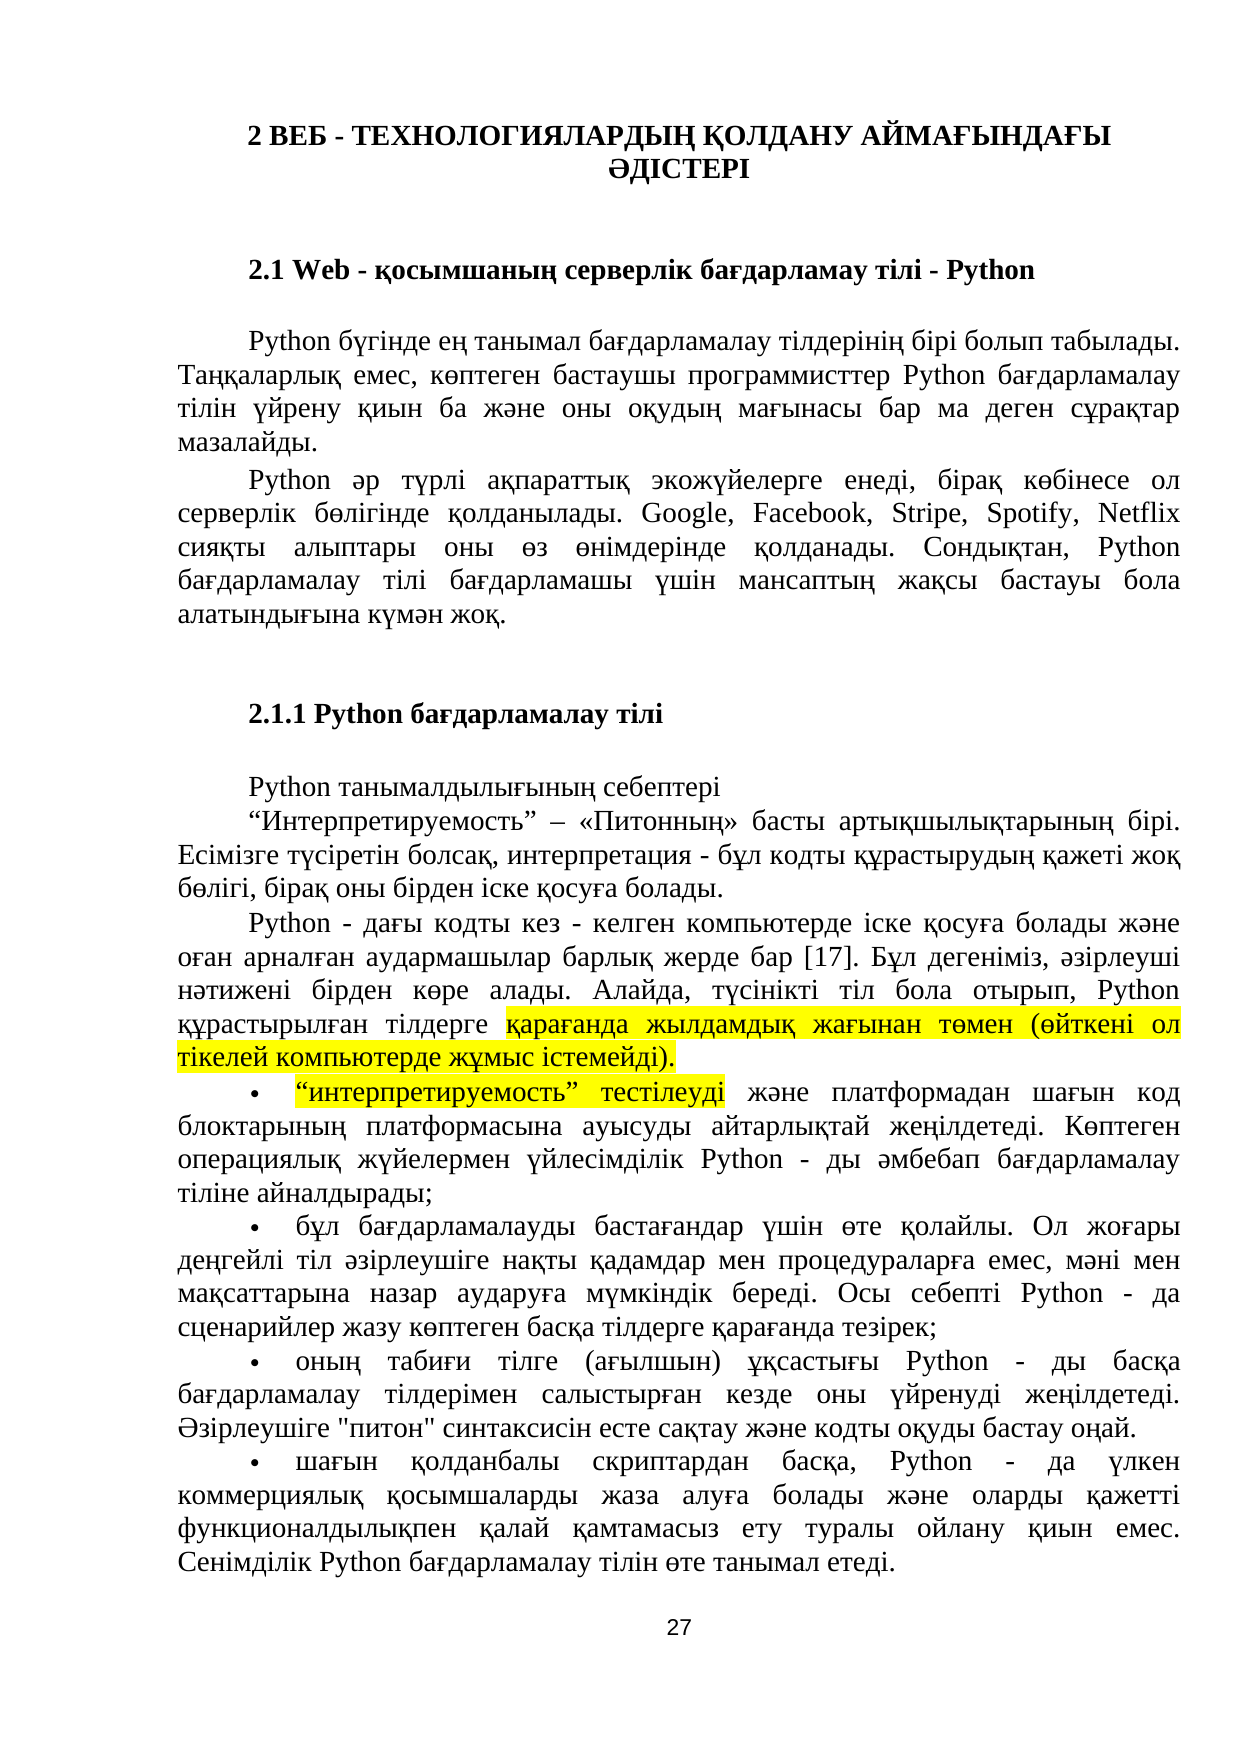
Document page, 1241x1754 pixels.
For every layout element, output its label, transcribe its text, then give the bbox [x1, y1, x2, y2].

text Python бүгінде ең танымал бағдарламалау тілдерінің бірі болып табылады. Таңқаларлық емес, көптеген бастаушы программисттер Python бағдарламалау тілін үйрену қиын ба және оны оқудың мағынасы бар ма деген сұрақтар мазалайды. [177, 323, 1181, 458]
text Python - дағы кодты кез - келген компьютерде іске қосуға болады және оған арналған аудармашылар барлық жерде бар [17]. Бұл дегеніміз, әзірлеуші нәтижені бірден көре алады. Алайда, түсінікті тіл бола отырып, Python құрастырылған тілдерге қарағанда жылдамдық жағынан төмен (өйткені ол тікелей компьютерде жұмыс істемейді). [177, 905, 1181, 1073]
text “Интерпретируемость” – «Питонның» басты артықшылықтарының бірі. Есімізге түсіретін болсақ, интерпретация - бұл кодты құрастырудың қажеті жоқ бөлігі, бірақ оны бірден іске қосуға болады. [177, 803, 1181, 904]
text Python танымалдылығының себептері [177, 769, 1181, 802]
subtitle 2.1.1 Python бағдарламалау тілі [177, 697, 1181, 730]
text Python әр түрлі ақпараттық экожүйелерге енеді, бірақ көбінесе ол серверлік бөлігінде қолданылады. Google, Facebook, Stripe, Spotify, Netflix сияқты алыптары оны өз өнімдерінде қолданады. Сондықтан, Python бағдарламалау тілі бағдарламашы үшін мансаптың жақсы бастауы бола алатындығына күмән жоқ. [177, 462, 1181, 629]
subtitle 2.1 Web - қосымшаның серверлік бағдарламау тілі - Python [177, 252, 1181, 286]
subtitle 2 ВЕБ - ТЕХНОЛОГИЯЛАРДЫҢ ҚОЛДАНУ АЙМАҒЫНДАҒЫ ӘДІСТЕРІ [177, 118, 1181, 185]
list бұл бағдарламалауды бастағандар үшін өте қолайлы. Ол жоғары деңгейлі тіл әзірлеушіге нақты қадамдар мен процедураларға емес, мәні мен мақсаттарына назар аударуға мүмкіндік береді. Осы себепті Python - да сценарийлер жазу көптеген басқа тілдерге қарағанда тезірек; [177, 1208, 1181, 1343]
list “интерпретируемость” тестілеуді және платформадан шағын код блоктарының платформасына ауысуды айтарлықтай жеңілдетеді. Көптеген операциялық жүйелермен үйлесімділік Python - ды әмбебап бағдарламалау тіліне айналдырады; [177, 1074, 1181, 1208]
list оның табиғи тілге (ағылшын) ұқсастығы Python - ды басқа бағдарламалау тілдерімен салыстырған кезде оны үйренуді жеңілдетеді. Әзірлеушіге "питон" синтаксисін есте сақтау және кодты оқуды бастау оңай. [177, 1343, 1181, 1443]
list шағын қолданбалы скриптардан басқа, Python - да үлкен коммерциялық қосымшаларды жаза алуға болады және оларды қажетті функционалдылықпен қалай қамтамасыз ету туралы ойлану қиын емес. Сенімділік Python бағдарламалау тілін өте танымал етеді. [177, 1443, 1181, 1577]
